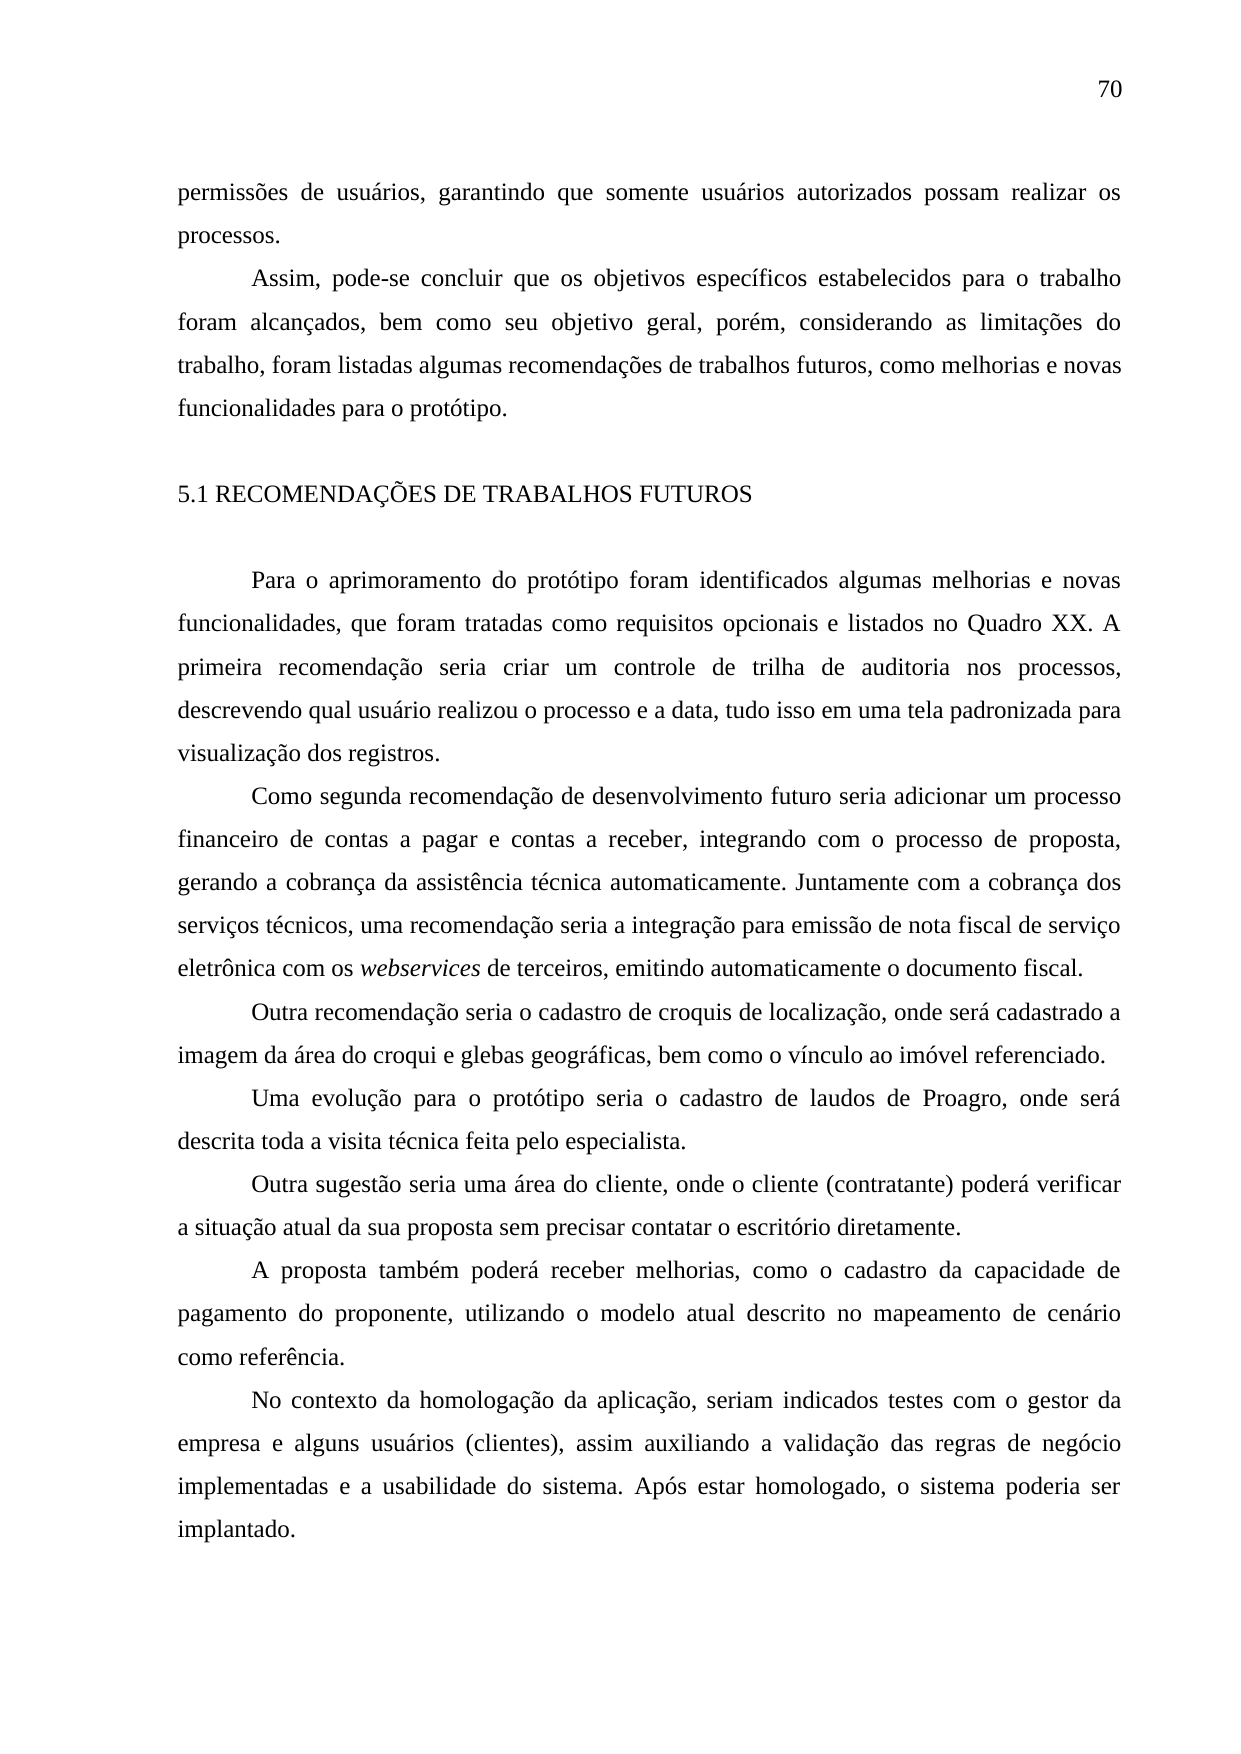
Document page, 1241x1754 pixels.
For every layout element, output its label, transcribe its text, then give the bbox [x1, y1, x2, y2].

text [177, 177, 1122, 249]
text Como segunda recomendação de desenvolvimento futuro seria adicionar um processo financeiro de contas a pagar e contas a receber, integrando com o processo de proposta, gerando a cobrança da assistência técnica automaticamente. Juntamente com a cobrança dos serviços técnicos, uma recomendação seria a integração para emissão de nota fiscal de serviço eletrônica com os webservices de terceiros, emitindo automaticamente o documento fiscal. [177, 781, 1122, 982]
text No contexto da homologação da aplicação, seriam indicados testes com o gestor da empresa e alguns usuários (clientes), assim auxiliando a validação das regras de negócio implementadas e a usabilidade do sistema. Após estar homologado, o sistema poderia ser implantado. [177, 1385, 1122, 1543]
text A proposta também poderá receber melhorias, como o cadastro da capacidade de pagamento do proponente, utilizando o modelo atual descrito no mapeamento de cenário como referência. [177, 1255, 1122, 1370]
text Uma evolução para o protótipo seria o cadastro de laudos de Proagro, onde será descrita toda a visita técnica feita pelo especialista. [177, 1083, 1122, 1155]
text Para o aprimoramento do protótipo foram identificados algumas melhorias e novas funcionalidades, que foram tratadas como requisitos opcionais e listados no Quadro XX. A primeira recomendação seria criar um controle de trilha de auditoria nos processos, descrevendo qual usuário realizou o processo e a data, tudo isso em uma tela padronizada para visualização dos registros. [177, 565, 1122, 767]
subtitle 5.1 RECOMENDAÇÕES DE TRABALHOS FUTUROS [177, 479, 1122, 508]
text Outra sugestão seria uma área do cliente, onde o cliente (contratante) poderá verificar a situação atual da sua proposta sem precisar contatar o escritório diretamente. [177, 1169, 1122, 1241]
text Assim, pode-se concluir que os objetivos específicos estabelecidos para o trabalho foram alcançados, bem como seu objetivo geral, porém, considerando as limitações do trabalho, foram listadas algumas recomendações de trabalhos futuros, como melhorias e novas funcionalidades para o protótipo. [177, 263, 1122, 422]
text Outra recomendação seria o cadastro de croquis de localização, onde será cadastrado a imagem da área do croqui e glebas geográficas, bem como o vínculo ao imóvel referenciado. [177, 997, 1122, 1068]
